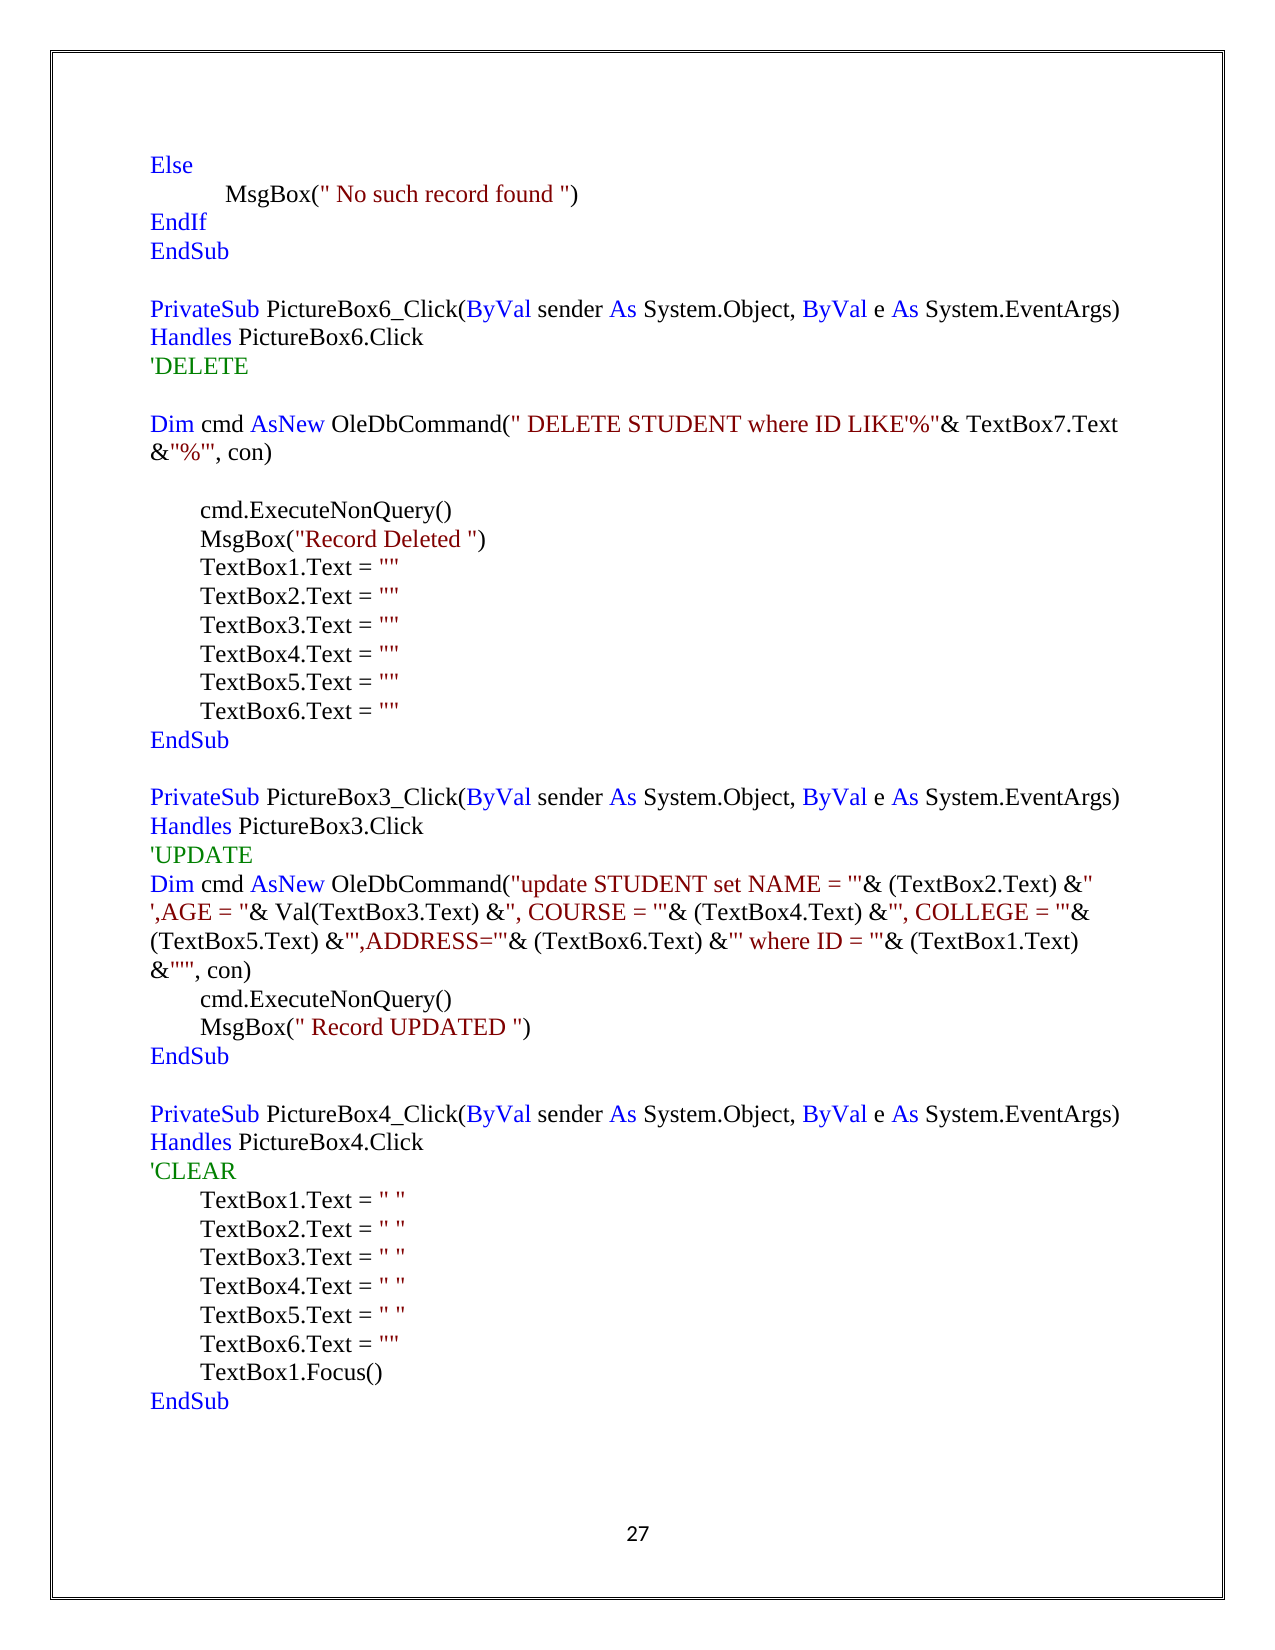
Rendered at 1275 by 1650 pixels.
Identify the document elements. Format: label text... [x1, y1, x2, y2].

text EndSub [150, 725, 1125, 754]
text MsgBox("Record Deleted ") [150, 524, 1125, 552]
text TextBox4.Text = " " [150, 1271, 1125, 1300]
text EndIf [150, 207, 1125, 236]
text 'DELETE [150, 351, 1125, 380]
text TextBox2.Text = "" [150, 581, 1125, 610]
text TextBox1.Text = " " [150, 1185, 1125, 1214]
text EndSub [150, 1041, 1125, 1070]
text TextBox5.Text = " " [150, 1300, 1125, 1329]
text MsgBox(" Record UPDATED ") [150, 1012, 1125, 1041]
text TextBox3.Text = "" [150, 610, 1125, 639]
text TextBox1.Text = "" [150, 552, 1125, 581]
text EndSub [150, 1386, 1125, 1415]
text 'UPDATE [150, 840, 1125, 869]
text cmd.ExecuteNonQuery() [150, 984, 1125, 1012]
text TextBox6.Text = "" [150, 1329, 1125, 1357]
text TextBox3.Text = " " [150, 1242, 1125, 1271]
text MsgBox(" No such record found ") [150, 179, 1125, 207]
text PrivateSub PictureBox6_Click(ByVal sender As System.Object, ByVal e As System.EventArgs) Handles PictureBox6.Click [150, 294, 1125, 351]
text TextBox4.Text = "" [150, 639, 1125, 667]
text TextBox5.Text = "" [150, 667, 1125, 696]
text TextBox1.Focus() [150, 1357, 1125, 1386]
text Dim cmd AsNew OleDbCommand("update STUDENT set NAME = '"& (TextBox2.Text) &" ',AGE = "& Val(TextBox3.Text) &", COURSE = '"& (TextBox4.Text) &"', COLLEGE = '"& (TextBox5.Text) &"',ADDRESS='"& (TextBox6.Text) &"' where ID = '"& (TextBox1.Text) &"'", con) [150, 869, 1125, 984]
text Else [150, 150, 1125, 179]
text PrivateSub PictureBox4_Click(ByVal sender As System.Object, ByVal e As System.EventArgs) Handles PictureBox4.Click [150, 1099, 1125, 1156]
text 'CLEAR [150, 1156, 1125, 1185]
text Dim cmd AsNew OleDbCommand(" DELETE STUDENT where ID LIKE'%"& TextBox7.Text &"%'", con) [150, 409, 1125, 466]
text cmd.ExecuteNonQuery() [150, 495, 1125, 524]
text EndSub [150, 236, 1125, 265]
text TextBox2.Text = " " [150, 1214, 1125, 1242]
text TextBox6.Text = "" [150, 696, 1125, 725]
text PrivateSub PictureBox3_Click(ByVal sender As System.Object, ByVal e As System.EventArgs) Handles PictureBox3.Click [150, 782, 1125, 840]
